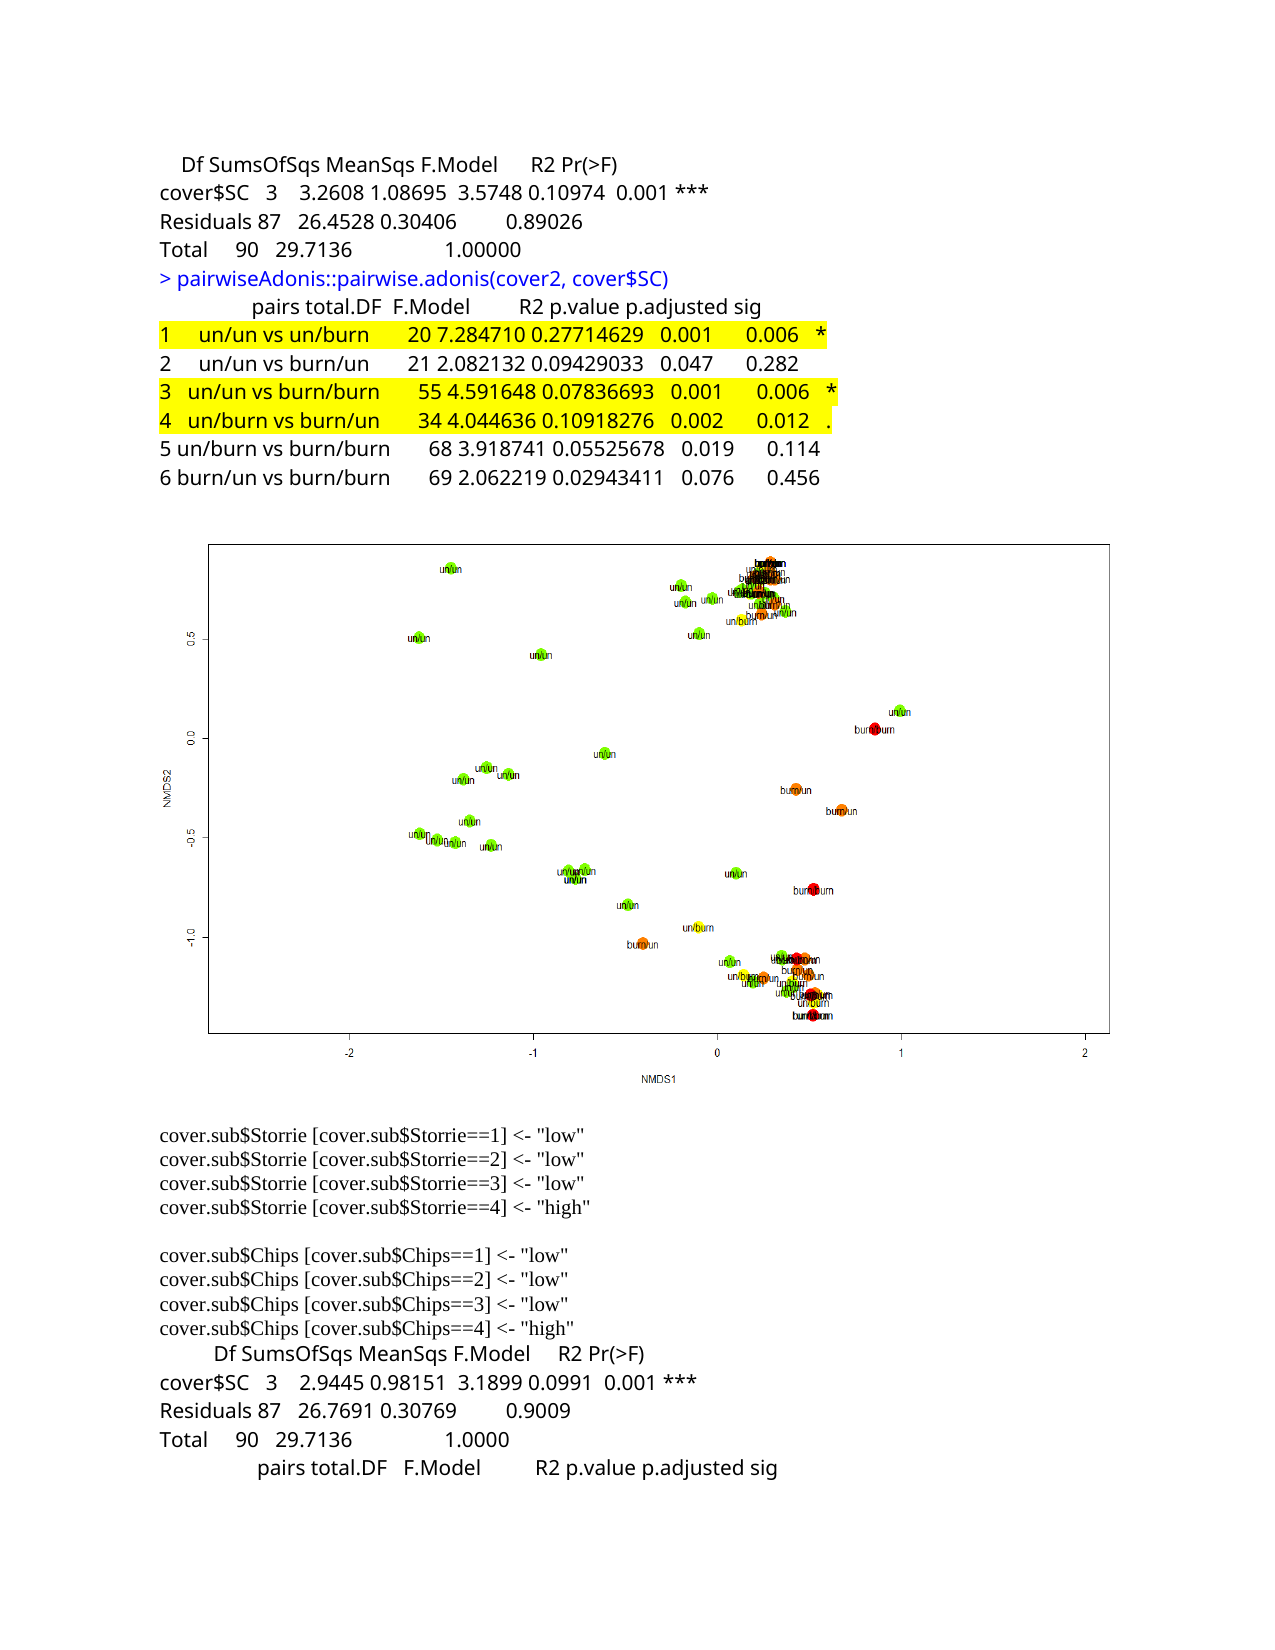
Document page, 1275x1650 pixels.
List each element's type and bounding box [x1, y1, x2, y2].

picture [159, 491, 1135, 1099]
table_header [150, 150, 1275, 1494]
